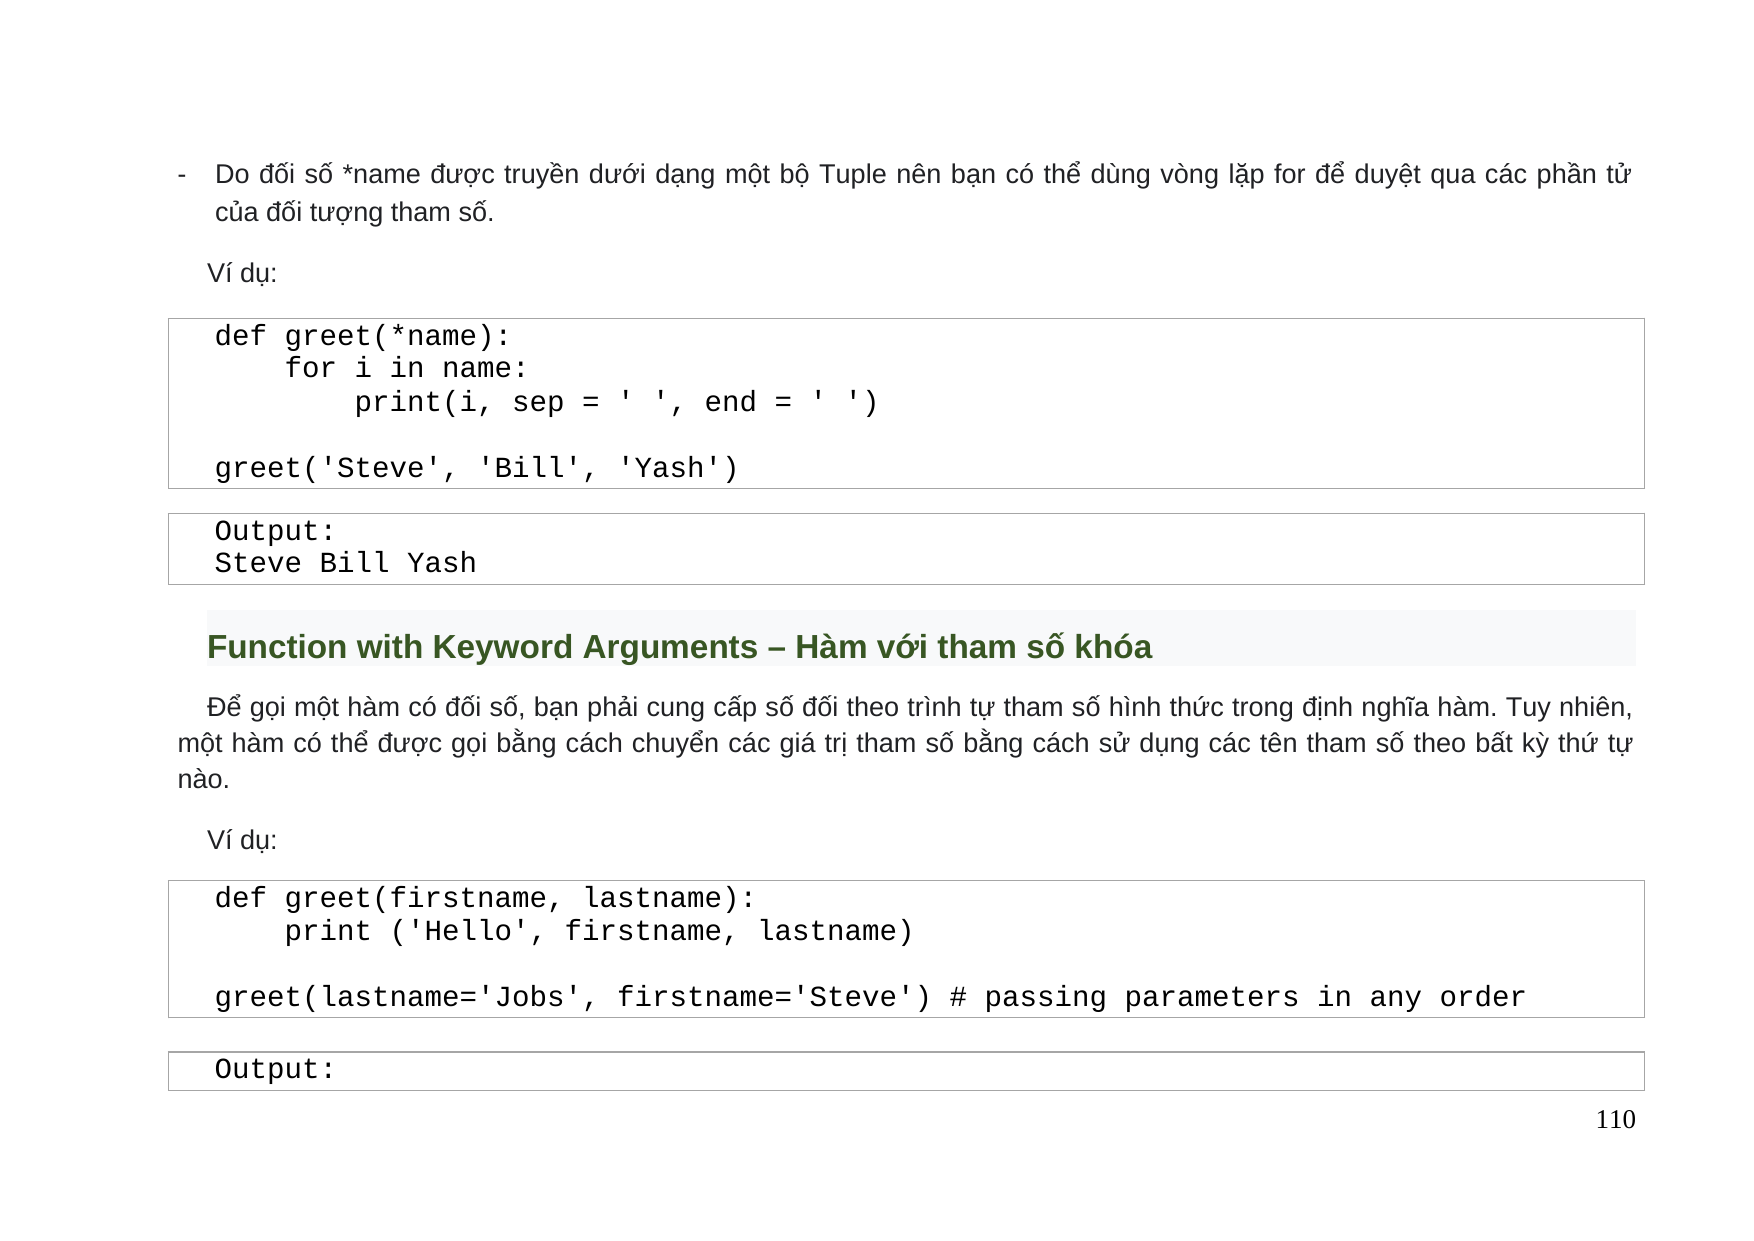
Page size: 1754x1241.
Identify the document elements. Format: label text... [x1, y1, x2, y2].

list Do đối số *name được truyền dưới dạng một bộ Tuple nên bạn có thể dùng vòng lặp for để duyệt qua các phần tử của đối tượng tham số. [177, 154, 1636, 227]
text Output: [169, 1053, 1644, 1090]
text print ('Hello', firstname, lastname) [177, 916, 1636, 949]
text for i in name: [177, 354, 1636, 387]
text print(i, sep = ' ', end = ' ') [177, 387, 1636, 420]
text Ví dụ: [177, 257, 1636, 288]
text Output: [169, 514, 1644, 546]
text Function with Keyword Arguments – Hàm với tham số khóa [207, 610, 1636, 666]
text greet('Steve', 'Bill', 'Yash') [169, 449, 1644, 488]
text def greet(*name): [169, 319, 1644, 354]
text greet(lastname='Jobs', firstname='Steve') # passing parameters in any order [169, 979, 1644, 1017]
text Steve Bill Yash [169, 546, 1644, 584]
text Để gọi một hàm có đối số, bạn phải cung cấp số đối theo trình tự tham số hình thức trong định nghĩa hàm. Tuy nhiên, một hàm có thể được gọi bằng cách chuyển các giá trị tham số bằng cách sử dụng các tên tham số theo bất kỳ thứ tự nào. [177, 691, 1636, 794]
text Ví dụ: [177, 799, 1636, 855]
text def greet(firstname, lastname): [169, 881, 1644, 916]
